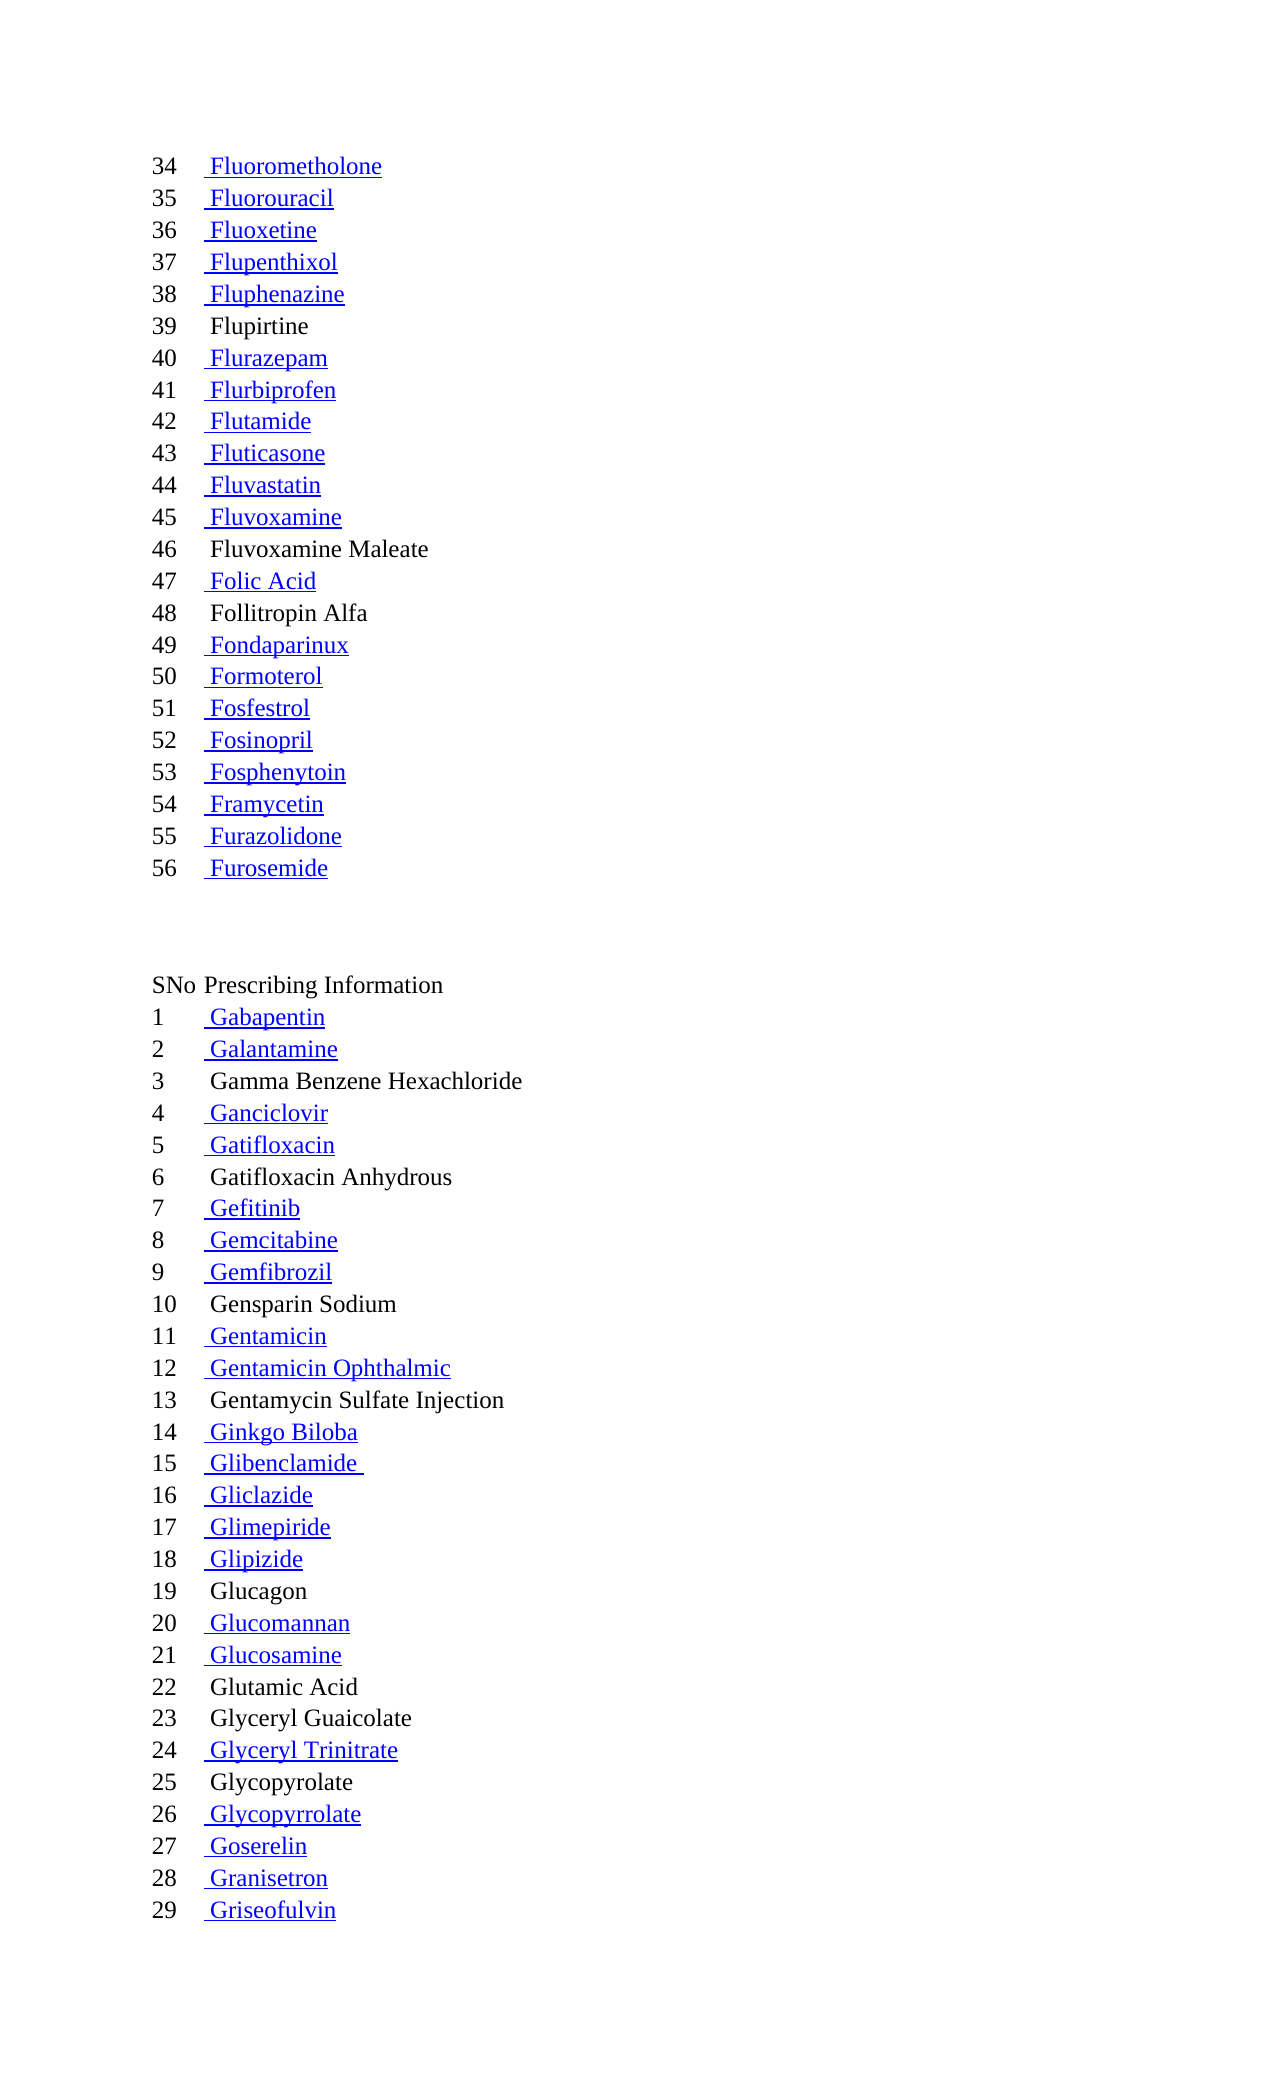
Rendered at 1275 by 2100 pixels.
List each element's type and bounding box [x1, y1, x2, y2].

table_cell [139, 150, 1136, 969]
table_cell [139, 969, 1136, 1925]
